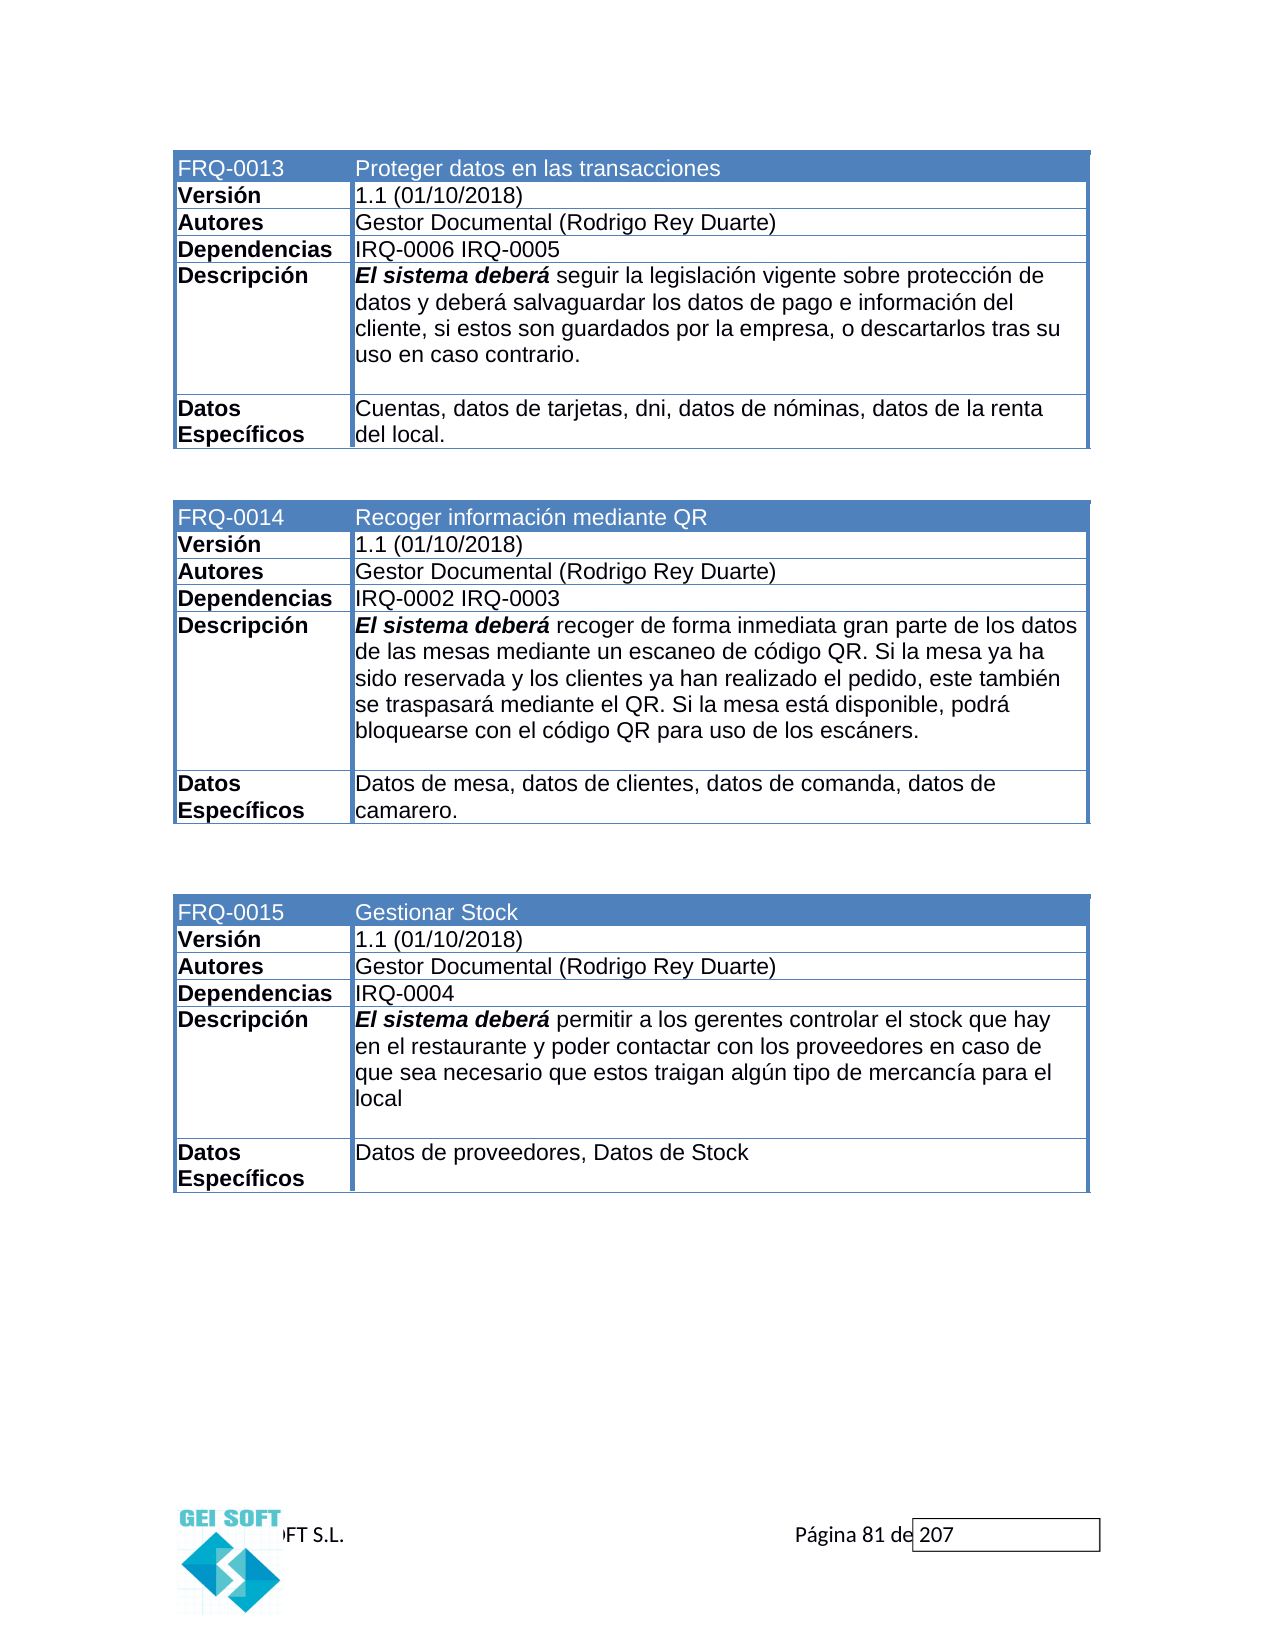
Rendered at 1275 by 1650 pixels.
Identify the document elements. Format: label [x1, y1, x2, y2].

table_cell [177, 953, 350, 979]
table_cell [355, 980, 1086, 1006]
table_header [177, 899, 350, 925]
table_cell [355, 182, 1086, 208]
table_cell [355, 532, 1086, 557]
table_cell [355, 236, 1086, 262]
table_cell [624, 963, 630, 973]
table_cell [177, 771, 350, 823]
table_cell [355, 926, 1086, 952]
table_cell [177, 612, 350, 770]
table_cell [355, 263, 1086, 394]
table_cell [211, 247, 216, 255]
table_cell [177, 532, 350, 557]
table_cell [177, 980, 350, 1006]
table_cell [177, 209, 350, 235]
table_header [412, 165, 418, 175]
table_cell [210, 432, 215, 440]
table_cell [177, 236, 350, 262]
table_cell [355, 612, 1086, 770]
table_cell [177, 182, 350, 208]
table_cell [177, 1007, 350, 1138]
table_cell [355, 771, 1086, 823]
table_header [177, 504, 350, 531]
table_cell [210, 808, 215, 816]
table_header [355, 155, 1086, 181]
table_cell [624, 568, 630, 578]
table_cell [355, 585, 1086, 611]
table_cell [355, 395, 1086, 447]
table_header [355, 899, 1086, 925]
picture [177, 1507, 284, 1615]
picture [912, 1518, 1102, 1553]
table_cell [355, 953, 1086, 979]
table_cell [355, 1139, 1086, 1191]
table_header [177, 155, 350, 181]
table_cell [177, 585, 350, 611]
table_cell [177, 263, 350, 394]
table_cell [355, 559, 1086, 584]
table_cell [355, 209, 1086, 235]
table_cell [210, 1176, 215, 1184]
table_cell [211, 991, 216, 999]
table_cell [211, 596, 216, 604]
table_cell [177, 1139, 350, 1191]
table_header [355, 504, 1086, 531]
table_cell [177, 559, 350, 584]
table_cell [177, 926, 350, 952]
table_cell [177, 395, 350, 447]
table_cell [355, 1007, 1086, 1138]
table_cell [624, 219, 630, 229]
